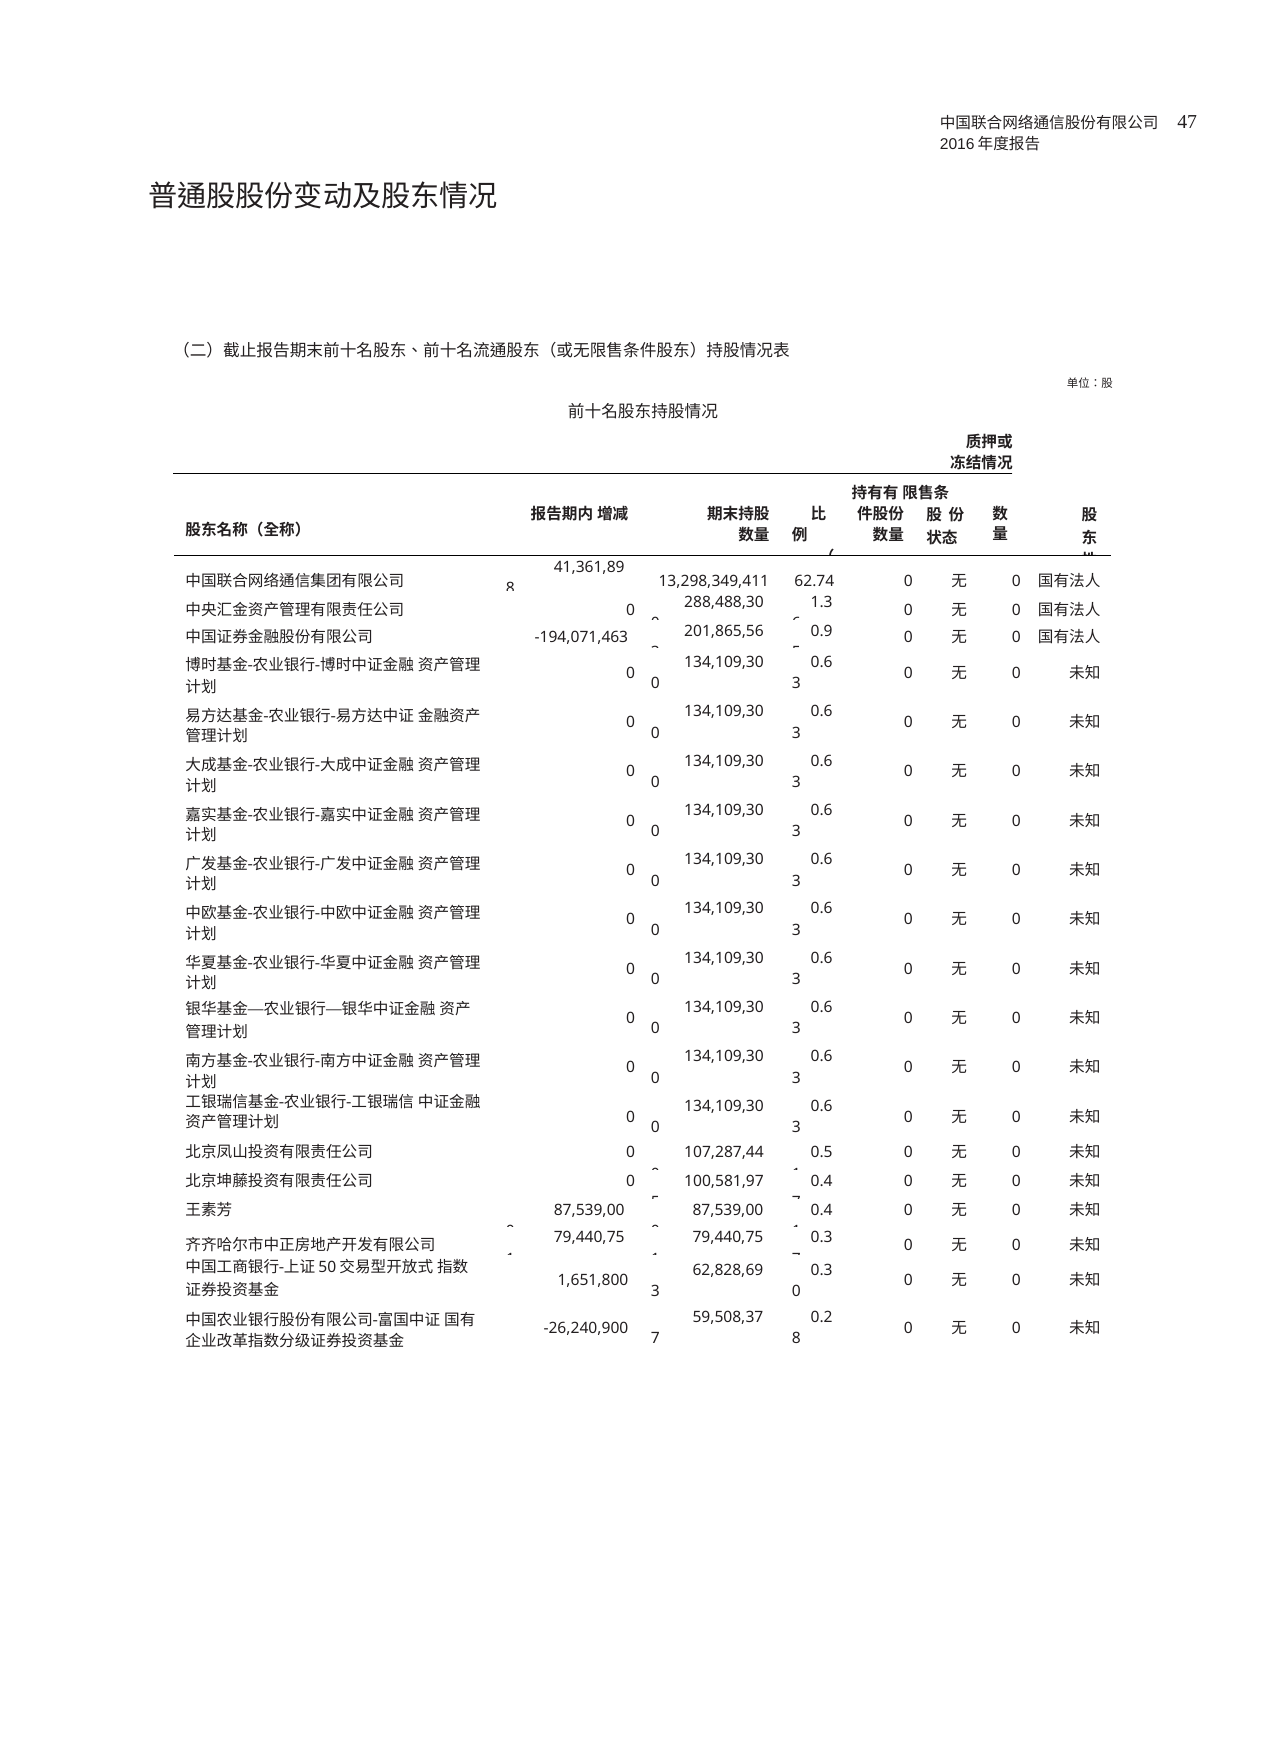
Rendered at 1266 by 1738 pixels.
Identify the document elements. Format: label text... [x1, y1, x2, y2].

text 质押或 [173, 431, 1012, 452]
text 持有有 限售条 [851, 482, 1112, 503]
text 单位：股 [173, 376, 1112, 391]
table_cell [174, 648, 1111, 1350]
text 冻结情况 [173, 452, 1012, 473]
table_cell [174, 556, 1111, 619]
text 前十名股东持股情况 [173, 399, 1112, 422]
text （二）截止报告期末前十名股东、前十名流通股东（或无限售条件股东）持股情况表 [173, 338, 1112, 361]
text 普通股股份变动及股东情况 [148, 176, 1112, 215]
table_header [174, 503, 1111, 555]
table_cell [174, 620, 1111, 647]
